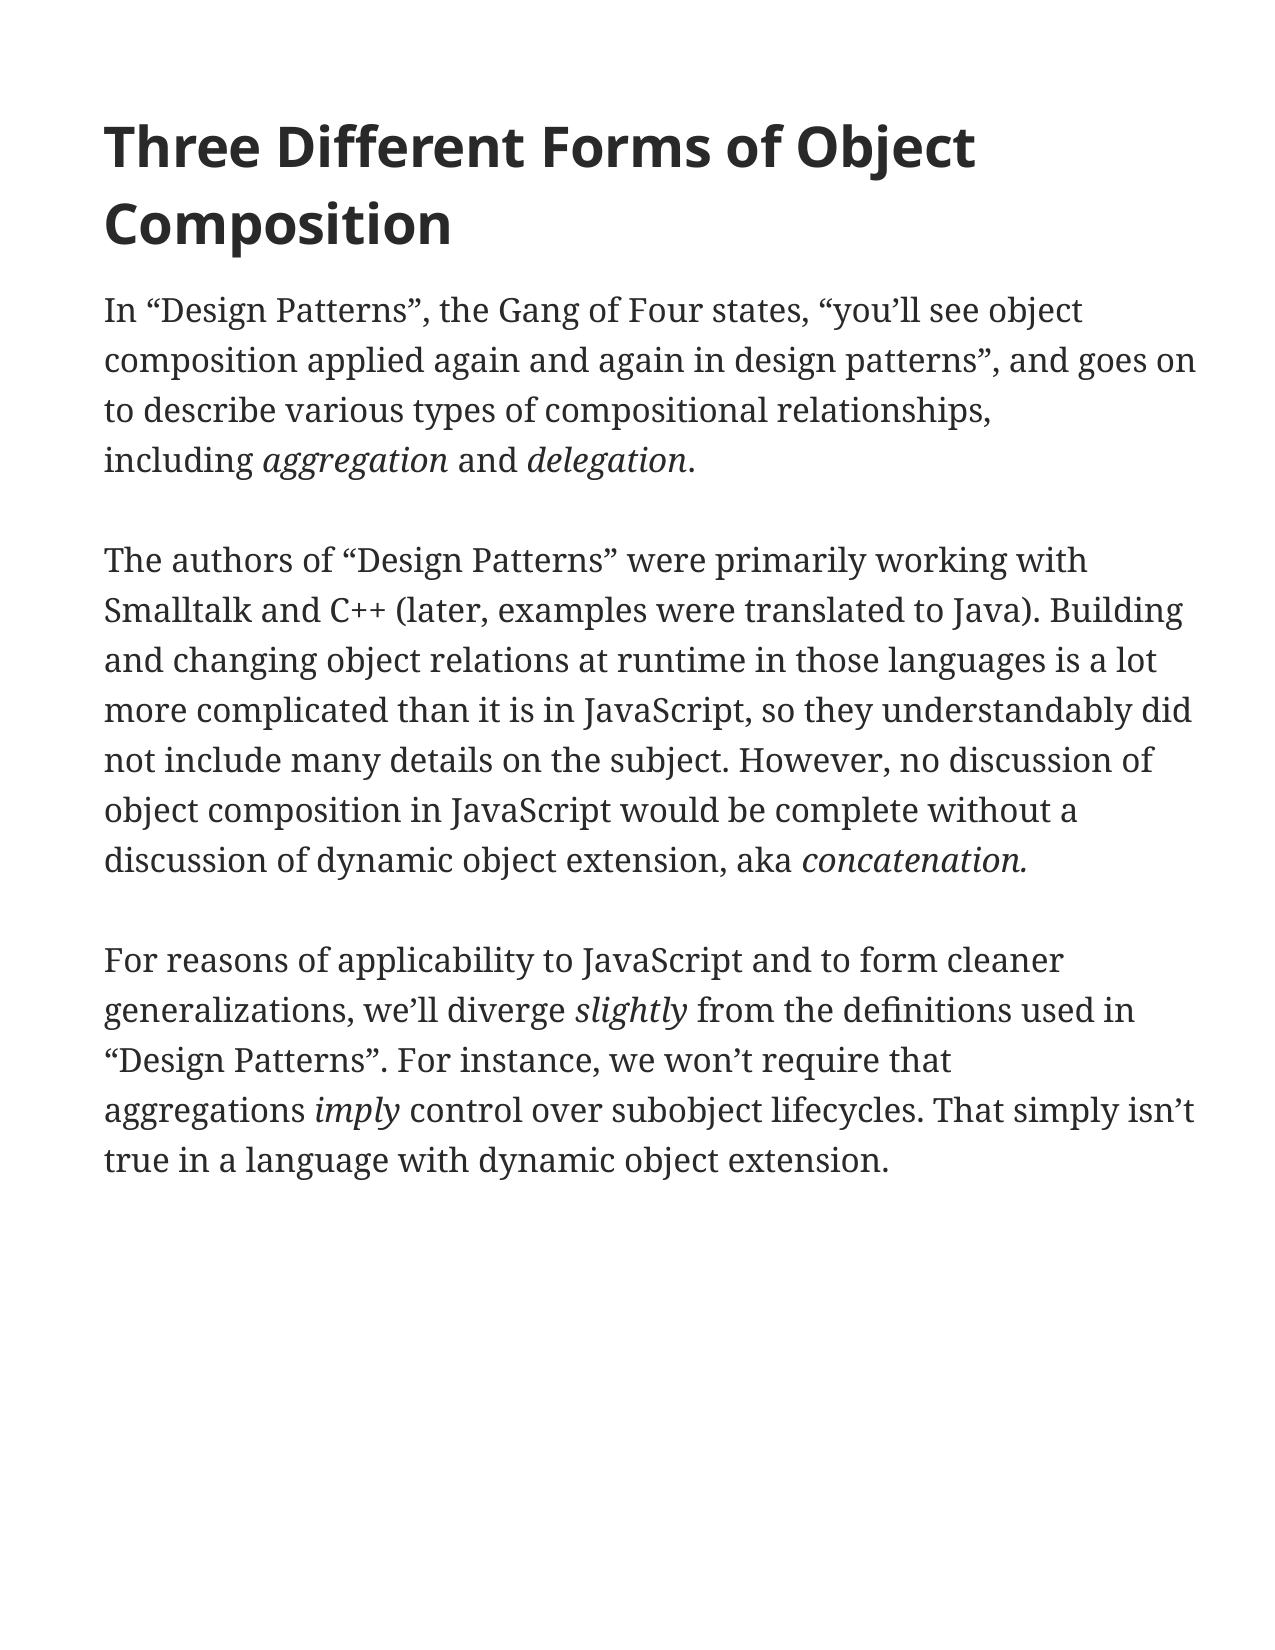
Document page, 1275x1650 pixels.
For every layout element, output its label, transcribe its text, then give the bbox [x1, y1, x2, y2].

text In “Design Patterns”, the Gang of Four states, “you’ll see object composition applied again and again in design patterns”, and goes on to describe various types of compositional relationships, including aggregation and delegation. [103, 283, 1211, 483]
text The authors of “Design Patterns” were primarily working with Smalltalk and C++ (later, examples were translated to Java). Building and changing object relations at runtime in those languages is a lot more complicated than it is in JavaScript, so they understandably did not include many details on the subject. However, no discussion of object composition in JavaScript would be complete without a discussion of dynamic object extension, aka concatenation. [103, 533, 1211, 883]
text Three Different Forms of Object Composition [103, 108, 1211, 261]
text For reasons of applicability to JavaScript and to form cleaner generalizations, we’ll diverge slightly from the definitions used in “Design Patterns”. For instance, we won’t require that aggregations imply control over subobject lifecycles. That simply isn’t true in a language with dynamic object extension. [103, 933, 1211, 1183]
